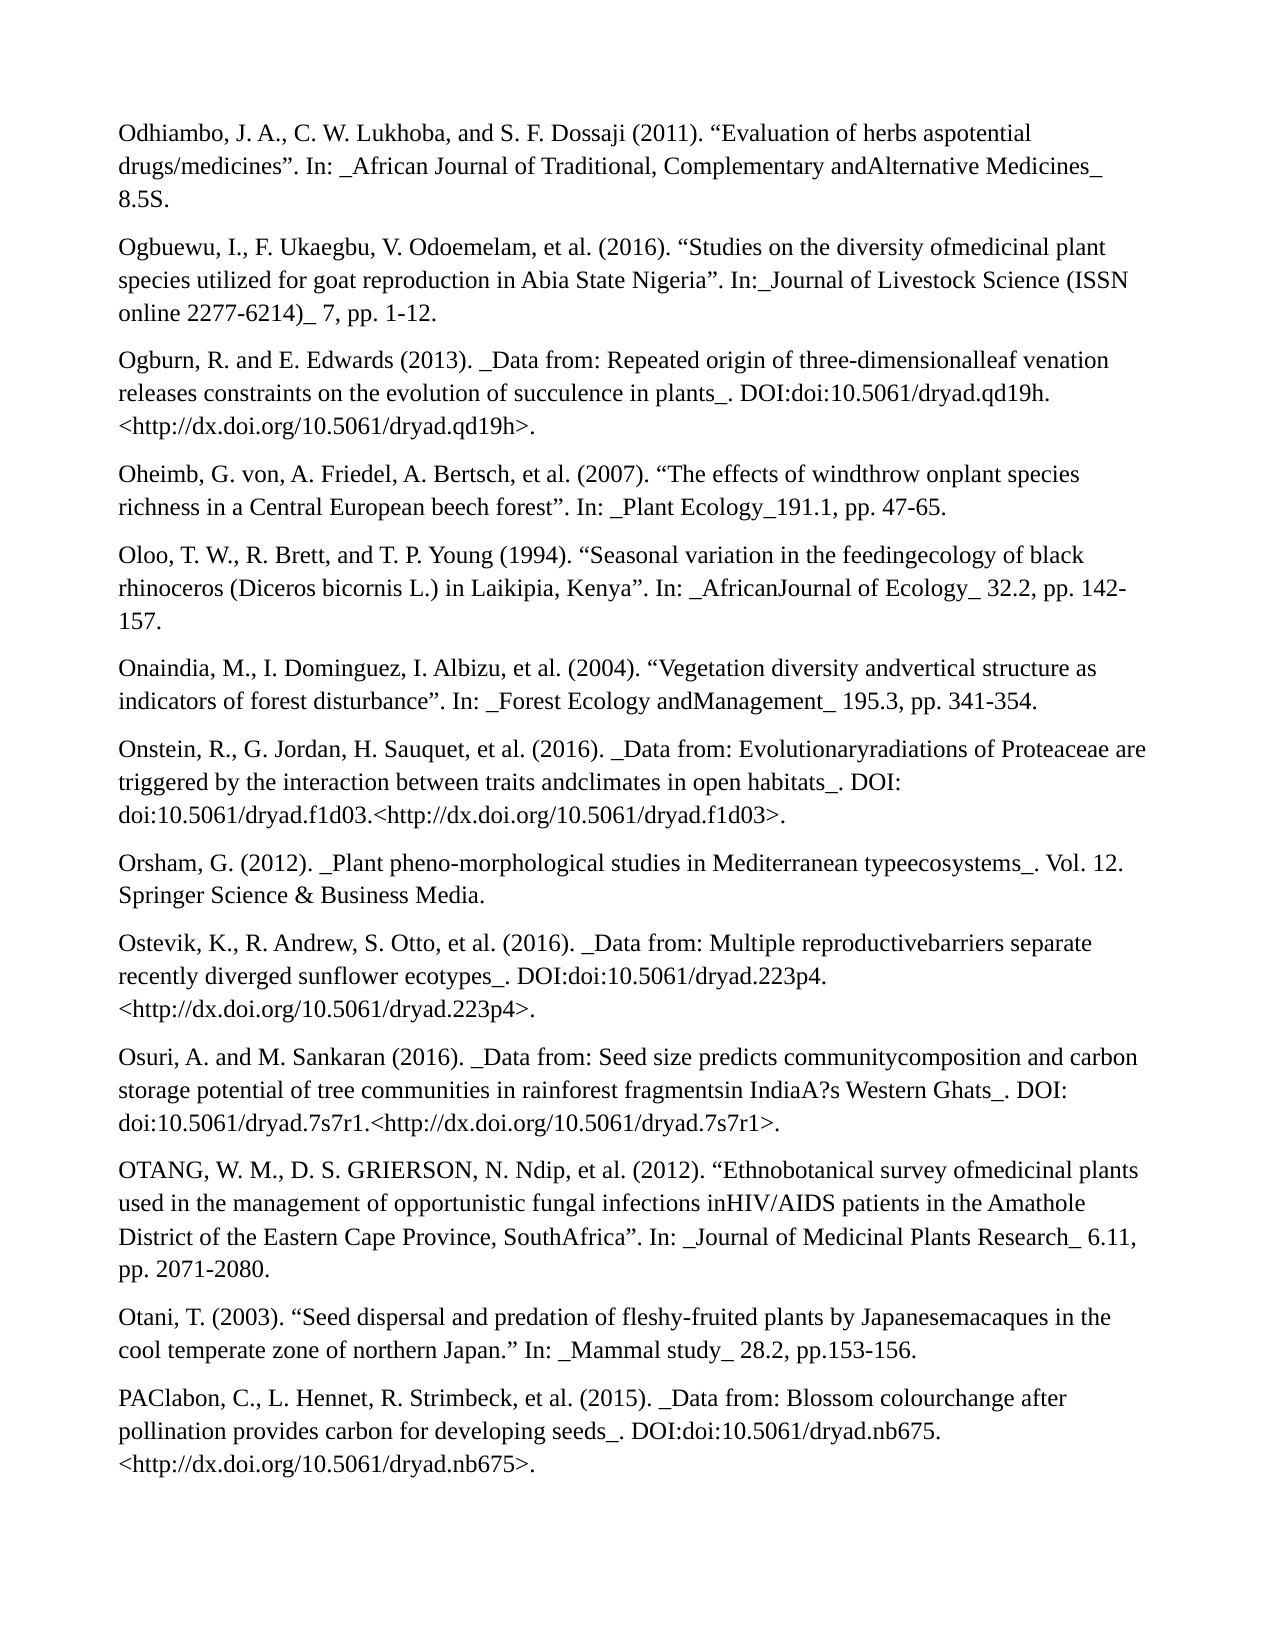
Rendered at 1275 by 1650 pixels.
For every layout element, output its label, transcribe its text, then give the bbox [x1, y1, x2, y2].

text Odhiambo, J. A., C. W. Lukhoba, and S. F. Dossaji (2011). “Evaluation of herbs aspotential drugs/medicines”. In: _African Journal of Traditional, Complementary andAlternative Medicines_ 8.5S. [118, 118, 1157, 213]
text Onstein, R., G. Jordan, H. Sauquet, et al. (2016). _Data from: Evolutionaryradiations of Proteaceae are triggered by the interaction between traits andclimates in open habitats_. DOI: doi:10.5061/dryad.f1d03.<http://dx.doi.org/10.5061/dryad.f1d03>. [118, 734, 1157, 829]
text Otani, T. (2003). “Seed dispersal and predation of fleshy-fruited plants by Japanesemacaques in the cool temperate zone of northern Japan.” In: _Mammal study_ 28.2, pp.153-156. [118, 1302, 1157, 1364]
text Ogbuewu, I., F. Ukaegbu, V. Odoemelam, et al. (2016). “Studies on the diversity ofmedicinal plant species utilized for goat reproduction in Abia State Nigeria”. In:_Journal of Livestock Science (ISSN online 2277-6214)_ 7, pp. 1-12. [118, 232, 1157, 327]
text OTANG, W. M., D. S. GRIERSON, N. Ndip, et al. (2012). “Ethnobotanical survey ofmedicinal plants used in the management of opportunistic fungal infections inHIV/AIDS patients in the Amathole District of the Eastern Cape Province, SouthAfrica”. In: _Journal of Medicinal Plants Research_ 6.11, pp. 2071-2080. [118, 1156, 1157, 1283]
text Ostevik, K., R. Andrew, S. Otto, et al. (2016). _Data from: Multiple reproductivebarriers separate recently diverged sunflower ecotypes_. DOI:doi:10.5061/dryad.223p4. <http://dx.doi.org/10.5061/dryad.223p4>. [118, 928, 1157, 1023]
text Osuri, A. and M. Sankaran (2016). _Data from: Seed size predicts communitycomposition and carbon storage potential of tree communities in rainforest fragmentsin IndiaA?s Western Ghats_. DOI: doi:10.5061/dryad.7s7r1.<http://dx.doi.org/10.5061/dryad.7s7r1>. [118, 1042, 1157, 1137]
text PAClabon, C., L. Hennet, R. Strimbeck, et al. (2015). _Data from: Blossom colourchange after pollination provides carbon for developing seeds_. DOI:doi:10.5061/dryad.nb675. <http://dx.doi.org/10.5061/dryad.nb675>. [118, 1383, 1157, 1478]
text Onaindia, M., I. Dominguez, I. Albizu, et al. (2004). “Vegetation diversity andvertical structure as indicators of forest disturbance”. In: _Forest Ecology andManagement_ 195.3, pp. 341-354. [118, 653, 1157, 715]
text Oheimb, G. von, A. Friedel, A. Bertsch, et al. (2007). “The effects of windthrow onplant species richness in a Central European beech forest”. In: _Plant Ecology_191.1, pp. 47-65. [118, 459, 1157, 521]
text Orsham, G. (2012). _Plant pheno-morphological studies in Mediterranean typeecosystems_. Vol. 12. Springer Science & Business Media. [118, 848, 1157, 909]
text Ogburn, R. and E. Edwards (2013). _Data from: Repeated origin of three-dimensionalleaf venation releases constraints on the evolution of succulence in plants_. DOI:doi:10.5061/dryad.qd19h. <http://dx.doi.org/10.5061/dryad.qd19h>. [118, 345, 1157, 440]
text Oloo, T. W., R. Brett, and T. P. Young (1994). “Seasonal variation in the feedingecology of black rhinoceros (Diceros bicornis L.) in Laikipia, Kenya”. In: _AfricanJournal of Ecology_ 32.2, pp. 142-157. [118, 540, 1157, 634]
